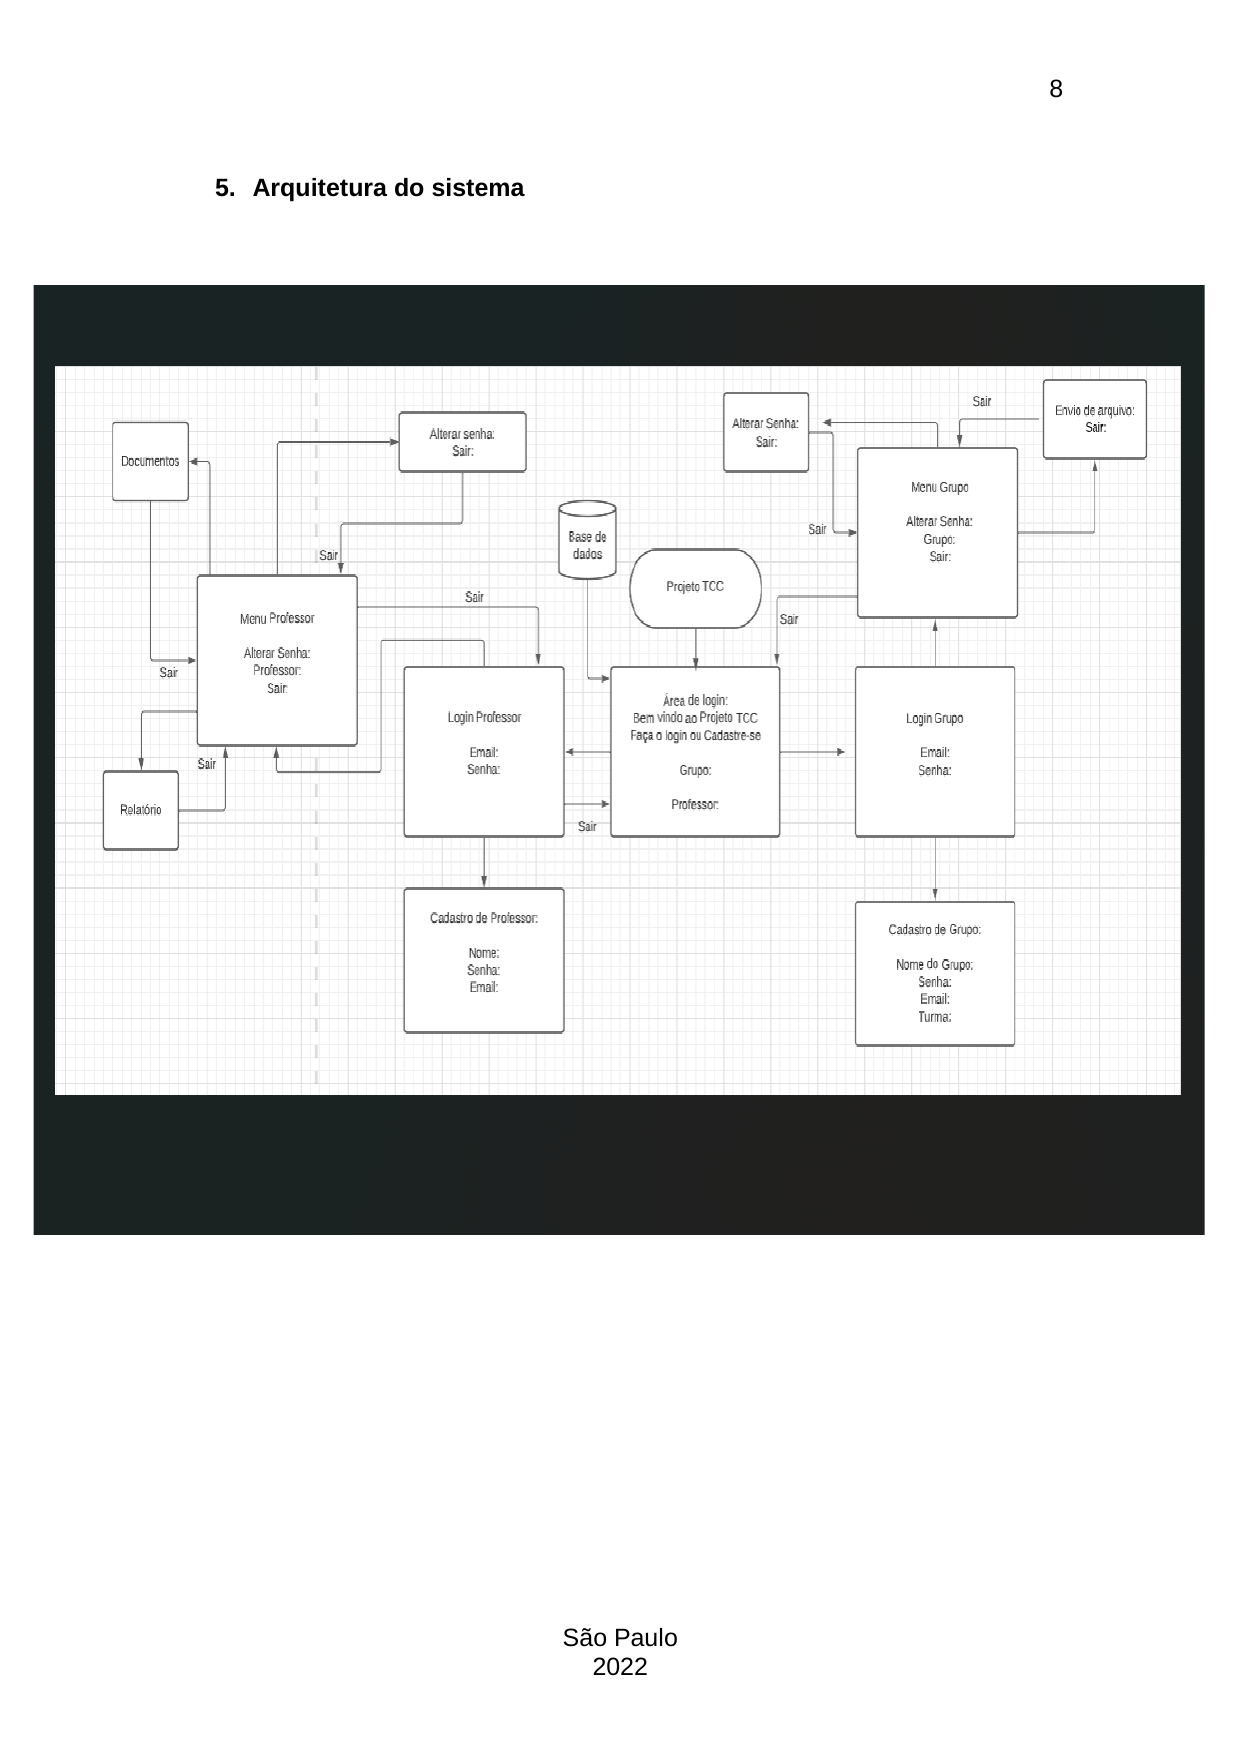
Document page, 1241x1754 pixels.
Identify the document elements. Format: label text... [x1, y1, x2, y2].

picture [33, 285, 1205, 1235]
subtitle Arquitetura do sistema [215, 173, 1063, 201]
